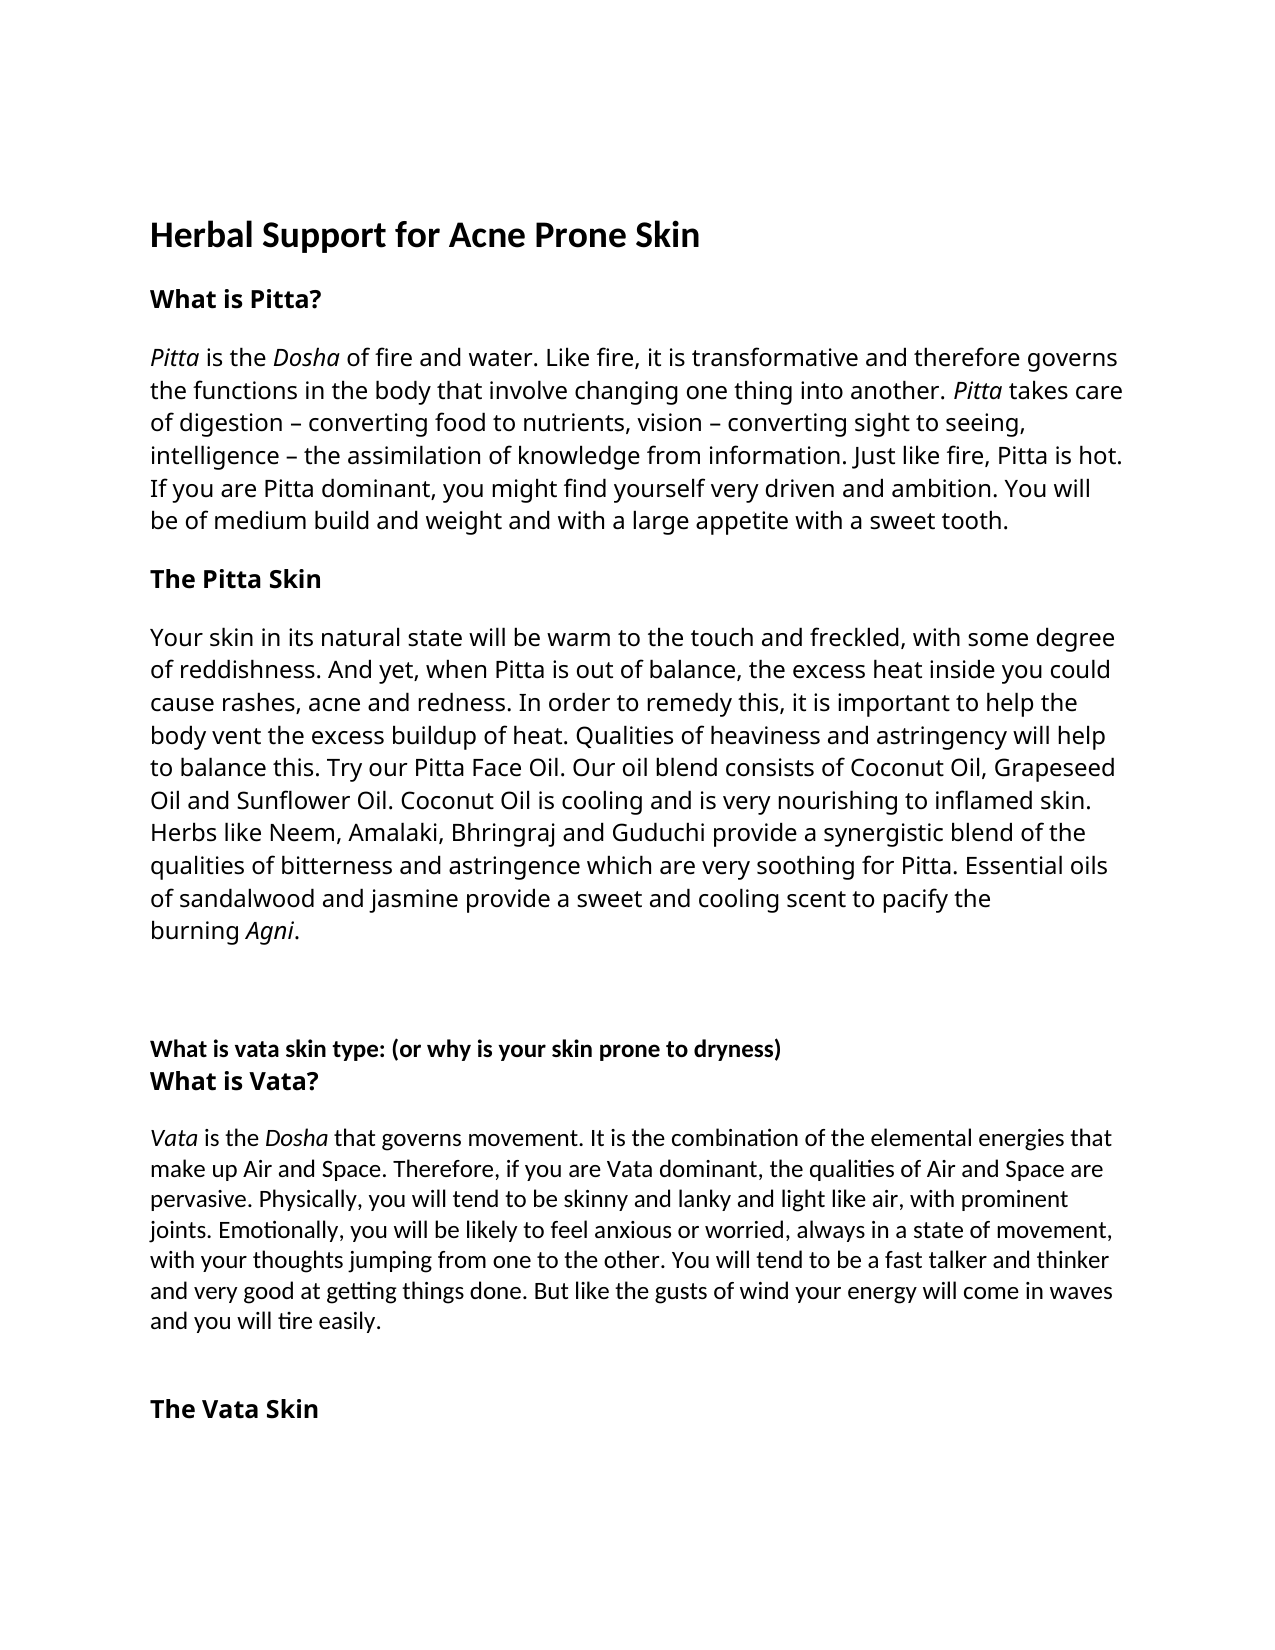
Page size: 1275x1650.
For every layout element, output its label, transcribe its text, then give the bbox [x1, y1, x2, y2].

text The Vata Skin [150, 1391, 1125, 1426]
text What is vata skin type: (or why is your skin prone to dryness) [150, 1033, 1125, 1063]
text What is Vata? [150, 1063, 1125, 1097]
text What is Pitta? [150, 282, 1125, 316]
text Vata is the Dosha that governs movement. It is the combination of the elemental energies that make up Air and Space. Therefore, if you are Vata dominant, the qualities of Air and Space are pervasive. Physically, you will tend to be skinny and lanky and light like air, with prominent joints. Emotionally, you will be likely to feel anxious or worried, always in a state of movement, with your thoughts jumping from one to the other. You will tend to be a fast talker and thinker and very good at getting things done. But like the gusts of wind your energy will come in waves and you will tire easily. [150, 1122, 1125, 1336]
text Pitta is the Dosha of fire and water. Like fire, it is transformative and therefore governs the functions in the body that involve changing one thing into another. Pitta takes care of digestion – converting food to nutrients, vision – converting sight to seeing, intelligence – the assimilation of knowledge from information. Just like fire, Pitta is hot. If you are Pitta dominant, you might find yourself very driven and ambition. You will be of medium build and weight and with a large appetite with a sweet tooth. [150, 341, 1125, 537]
text The Pitta Skin [150, 562, 1125, 596]
text Herbal Support for Acne Prone Skin [150, 211, 1125, 257]
text Your skin in its natural state will be warm to the touch and freckled, with some degree of reddishness. And yet, when Pitta is out of balance, the excess heat inside you could cause rashes, acne and redness. In order to remedy this, it is important to help the body vent the excess buildup of heat. Qualities of heaviness and astringency will help to balance this. Try our Pitta Face Oil. Our oil blend consists of Coconut Oil, Grapeseed Oil and Sunflower Oil. Coconut Oil is cooling and is very nourishing to inflamed skin. Herbs like Neem, Amalaki, Bhringraj and Guduchi provide a synergistic blend of the qualities of bitterness and astringence which are very soothing for Pitta. Essential oils of sandalwood and jasmine provide a sweet and cooling scent to pacify the burning Agni. [150, 621, 1125, 947]
